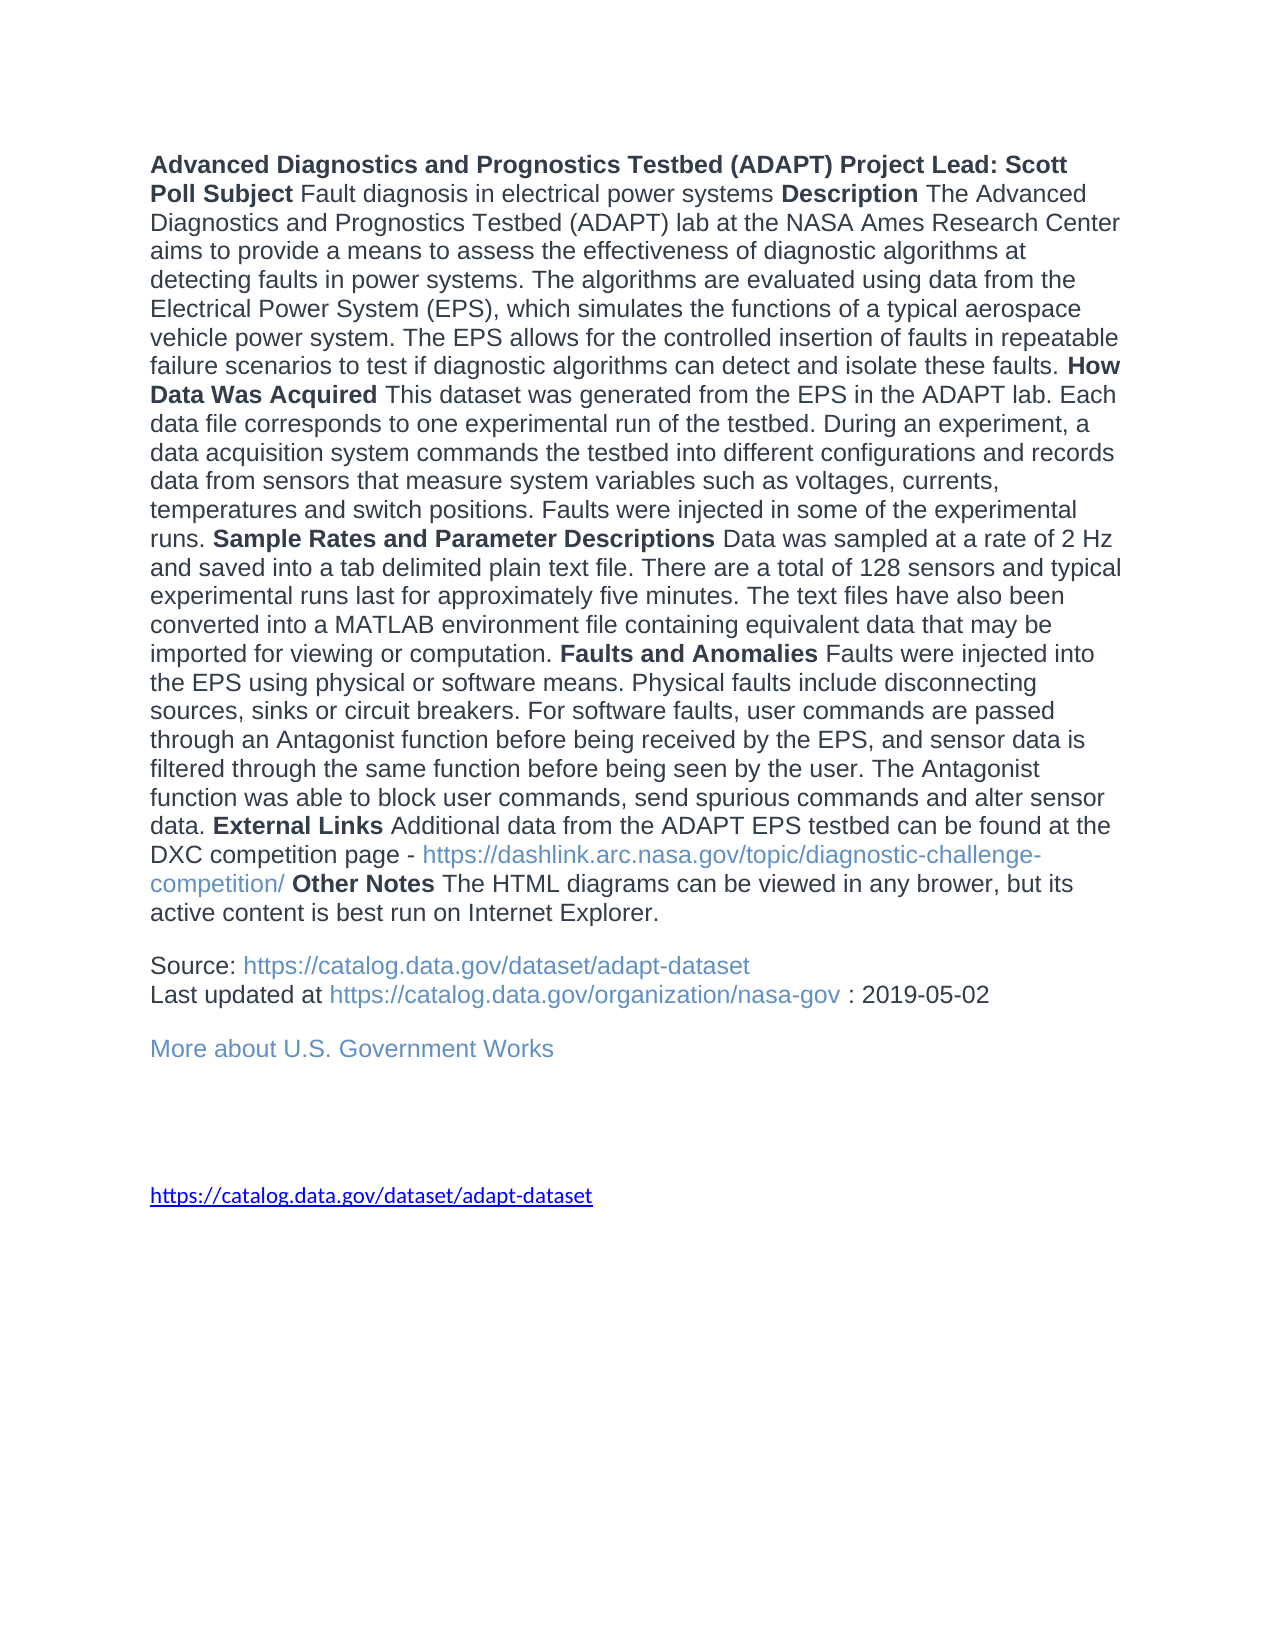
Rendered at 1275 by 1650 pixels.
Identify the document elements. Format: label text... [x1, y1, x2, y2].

text https://catalog.data.gov/dataset/adapt-dataset [150, 1181, 1125, 1209]
text More about U.S. Government Works [150, 1034, 1125, 1062]
text Source: https://catalog.data.gov/dataset/adapt-dataset Last updated at https://catalog.data.gov/organization/nasa-gov : 2019-05-02 [150, 951, 1125, 1009]
text Advanced Diagnostics and Prognostics Testbed (ADAPT) Project Lead: Scott Poll Subject Fault diagnosis in electrical power systems Description The Advanced Diagnostics and Prognostics Testbed (ADAPT) lab at the NASA Ames Research Center aims to provide a means to assess the effectiveness of diagnostic algorithms at detecting faults in power systems. The algorithms are evaluated using data from the Electrical Power System (EPS), which simulates the functions of a typical aerospace vehicle power system. The EPS allows for the controlled insertion of faults in repeatable failure scenarios to test if diagnostic algorithms can detect and isolate these faults. How Data Was Acquired This dataset was generated from the EPS in the ADAPT lab. Each data file corresponds to one experimental run of the testbed. During an experiment, a data acquisition system commands the testbed into different configurations and records data from sensors that measure system variables such as voltages, currents, temperatures and switch positions. Faults were injected in some of the experimental runs. Sample Rates and Parameter Descriptions Data was sampled at a rate of 2 Hz and saved into a tab delimited plain text file. There are a total of 128 sensors and typical experimental runs last for approximately five minutes. The text files have also been converted into a MATLAB environment file containing equivalent data that may be imported for viewing or computation. Faults and Anomalies Faults were injected into the EPS using physical or software means. Physical faults include disconnecting sources, sinks or circuit breakers. For software faults, user commands are passed through an Antagonist function before being received by the EPS, and sensor data is filtered through the same function before being seen by the user. The Antagonist function was able to block user commands, send spurious commands and alter sensor data. External Links Additional data from the ADAPT EPS testbed can be found at the DXC competition page - https://dashlink.arc.nasa.gov/topic/diagnostic-challenge-competition/ Other Notes The HTML diagrams can be viewed in any brower, but its active content is best run on Internet Explorer. [150, 150, 1125, 926]
